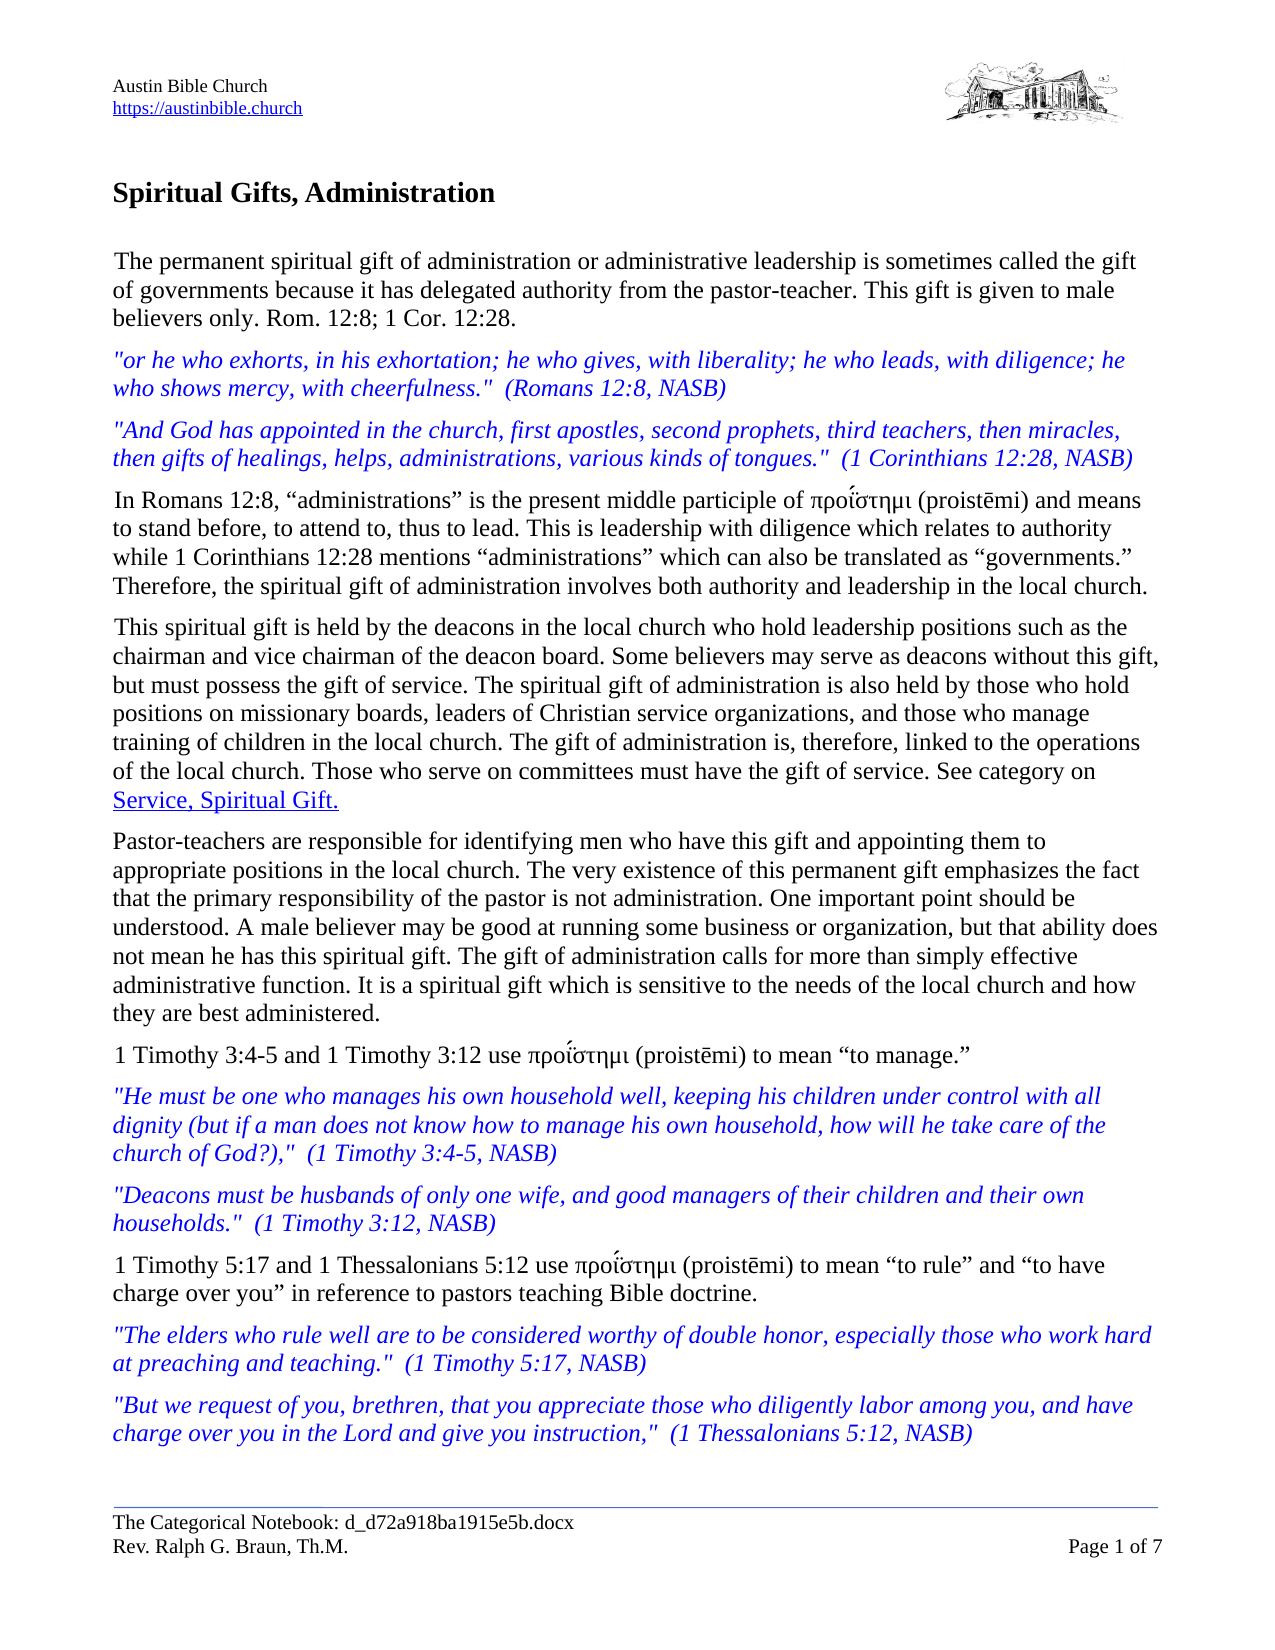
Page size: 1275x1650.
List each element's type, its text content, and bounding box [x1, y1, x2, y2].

text "And God has appointed in the church, first apostles, second prophets, third teachers, then miracles, then gifts of healings, helps, administrations, various kinds of tongues." (1 Corinthians 12:28, NASB) [112, 415, 1162, 472]
text "But we request of you, brethren, that you appreciate those who diligently labor among you, and have charge over you in the Lord and give you instruction," (1 Thessalonians 5:12, NASB) [112, 1390, 1162, 1447]
text In Romans 12:8, “administrations” is the present middle participle of προΐ́στημι (proistēmi) and means to stand before, to attend to, thus to lead. This is leadership with diligence which relates to authority while 1 Corinthians 12:28 mentions “administrations” which can also be translated as “governments.” Therefore, the spiritual gift of administration involves both authority and leadership in the local church. [112, 485, 1162, 600]
text "or he who exhorts, in his exhortation; he who gives, with liberality; he who leads, with diligence; he who shows mercy, with cheerfulness." (Romans 12:8, NASB) [112, 345, 1162, 402]
text The permanent spiritual gift of administration or administrative leadership is sometimes called the gift of governments because it has delegated authority from the pastor-teacher. This gift is given to male believers only. Rom. 12:8; 1 Cor. 12:28. [112, 246, 1162, 332]
text "Deacons must be husbands of only one wife, and good managers of their children and their own households." (1 Timothy 3:12, NASB) [112, 1180, 1162, 1237]
subtitle Spiritual Gifts, Administration [112, 175, 1162, 208]
text 1 Timothy 5:17 and 1 Thessalonians 5:12 use προΐ́στημι (proistēmi) to mean “to rule” and “to have charge over you” in reference to pastors teaching Bible doctrine. [112, 1250, 1162, 1307]
picture [944, 58, 1124, 125]
text 1 Timothy 3:4-5 and 1 Timothy 3:12 use προΐ́στημι (proistēmi) to mean “to manage.” [112, 1040, 1162, 1068]
text "He must be one who manages his own household well, keeping his children under control with all dignity (but if a man does not know how to manage his own household, how will he take care of the church of God?)," (1 Timothy 3:4-5, NASB) [112, 1081, 1162, 1167]
text "The elders who rule well are to be considered worthy of double honor, especially those who work hard at preaching and teaching." (1 Timothy 5:17, NASB) [112, 1320, 1162, 1377]
text Pastor-teachers are responsible for identifying men who have this gift and appointing them to appropriate positions in the local church. The very existence of this permanent gift emphasizes the fact that the primary responsibility of the pastor is not administration. One important point should be understood. A male believer may be good at running some business or organization, but that ability does not mean he has this spiritual gift. The gift of administration calls for more than simply effective administrative function. It is a spiritual gift which is sensitive to the needs of the local church and how they are best administered. [112, 826, 1162, 1027]
text This spiritual gift is held by the deacons in the local church who hold leadership positions such as the chairman and vice chairman of the deacon board. Some believers may serve as deacons without this gift, but must possess the gift of service. The spiritual gift of administration is also held by those who hold positions on missionary boards, leaders of Christian service organizations, and those who manage training of children in the local church. The gift of administration is, therefore, linked to the operations of the local church. Those who serve on committees must have the gift of service. See category on Service, Spiritual Gift. [112, 612, 1162, 813]
